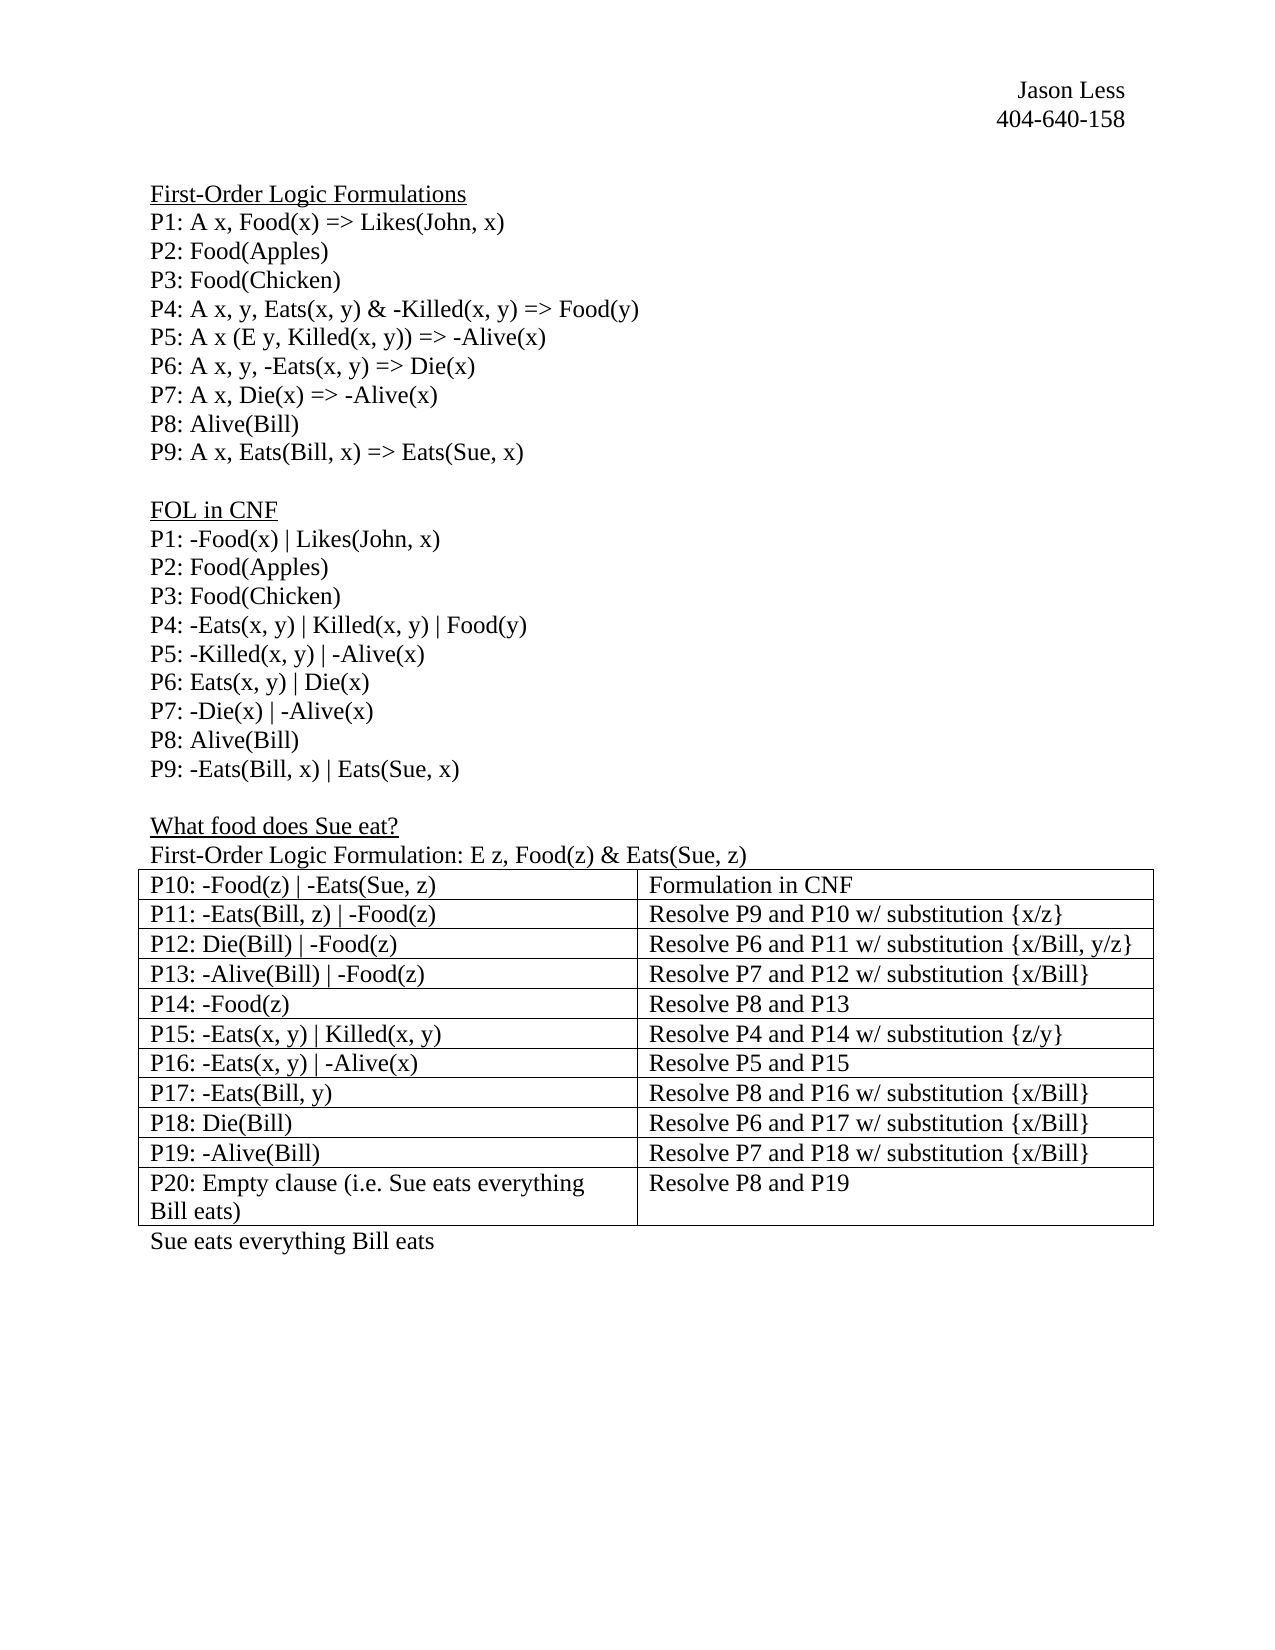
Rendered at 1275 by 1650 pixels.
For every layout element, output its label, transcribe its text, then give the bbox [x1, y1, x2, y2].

text First-Order Logic Formulation: E z, Food(z) & Eats(Sue, z) [150, 840, 1125, 869]
table_cell Resolve P6 and P17 w/ substitution {x/Bill} [638, 1108, 1153, 1137]
table_cell Resolve P9 and P10 w/ substitution {x/z} [638, 900, 1153, 928]
text P5: -Killed(x, y) | -Alive(x) [150, 639, 1125, 667]
text P9: -Eats(Bill, x) | Eats(Sue, x) [150, 754, 1125, 782]
text First-Order Logic Formulations [150, 179, 1125, 207]
table_cell Resolve P8 and P16 w/ substitution {x/Bill} [638, 1078, 1153, 1107]
text P3: Food(Chicken) [150, 265, 1125, 294]
text P7: -Die(x) | -Alive(x) [150, 696, 1125, 725]
text P8: Alive(Bill) [150, 409, 1125, 437]
table_cell P15: -Eats(x, y) | Killed(x, y) [139, 1019, 637, 1047]
table_cell Resolve P6 and P11 w/ substitution {x/Bill, y/z} [638, 929, 1153, 958]
text P1: A x, Food(x) => Likes(John, x) [150, 207, 1125, 236]
table_cell Resolve P8 and P19 [638, 1168, 1153, 1225]
text P4: A x, y, Eats(x, y) & -Killed(x, y) => Food(y) [150, 294, 1125, 322]
table_cell P20: Empty clause (i.e. Sue eats everything Bill eats) [139, 1168, 637, 1225]
table_cell P17: -Eats(Bill, y) [139, 1078, 637, 1107]
text P6: Eats(x, y) | Die(x) [150, 667, 1125, 696]
table_cell Resolve P5 and P15 [638, 1049, 1153, 1077]
text P1: -Food(x) | Likes(John, x) [150, 524, 1125, 552]
table_cell P11: -Eats(Bill, z) | -Food(z) [139, 900, 637, 928]
text FOL in CNF [150, 495, 1125, 524]
text P5: A x (E y, Killed(x, y)) => -Alive(x) [150, 322, 1125, 351]
table_cell P19: -Alive(Bill) [139, 1138, 637, 1167]
text P4: -Eats(x, y) | Killed(x, y) | Food(y) [150, 610, 1125, 639]
text P2: Food(Apples) [150, 236, 1125, 265]
table_cell P12: Die(Bill) | -Food(z) [139, 929, 637, 958]
table_cell P16: -Eats(x, y) | -Alive(x) [139, 1049, 637, 1077]
table_cell Resolve P8 and P13 [638, 989, 1153, 1018]
text What food does Sue eat? [150, 811, 1125, 840]
text P8: Alive(Bill) [150, 725, 1125, 754]
text Sue eats everything Bill eats [150, 1226, 1125, 1255]
table_cell Resolve P7 and P18 w/ substitution {x/Bill} [638, 1138, 1153, 1167]
table_header Formulation in CNF [638, 870, 1153, 898]
text P6: A x, y, -Eats(x, y) => Die(x) [150, 351, 1125, 380]
table_cell P14: -Food(z) [139, 989, 637, 1018]
table_cell Resolve P4 and P14 w/ substitution {z/y} [638, 1019, 1153, 1047]
text P2: Food(Apples) [150, 552, 1125, 581]
table_cell P13: -Alive(Bill) | -Food(z) [139, 959, 637, 988]
table_cell P18: Die(Bill) [139, 1108, 637, 1137]
table_cell Resolve P7 and P12 w/ substitution {x/Bill} [638, 959, 1153, 988]
text P7: A x, Die(x) => -Alive(x) [150, 380, 1125, 409]
text P3: Food(Chicken) [150, 581, 1125, 610]
table_header P10: -Food(z) | -Eats(Sue, z) [139, 870, 637, 898]
text P9: A x, Eats(Bill, x) => Eats(Sue, x) [150, 437, 1125, 466]
